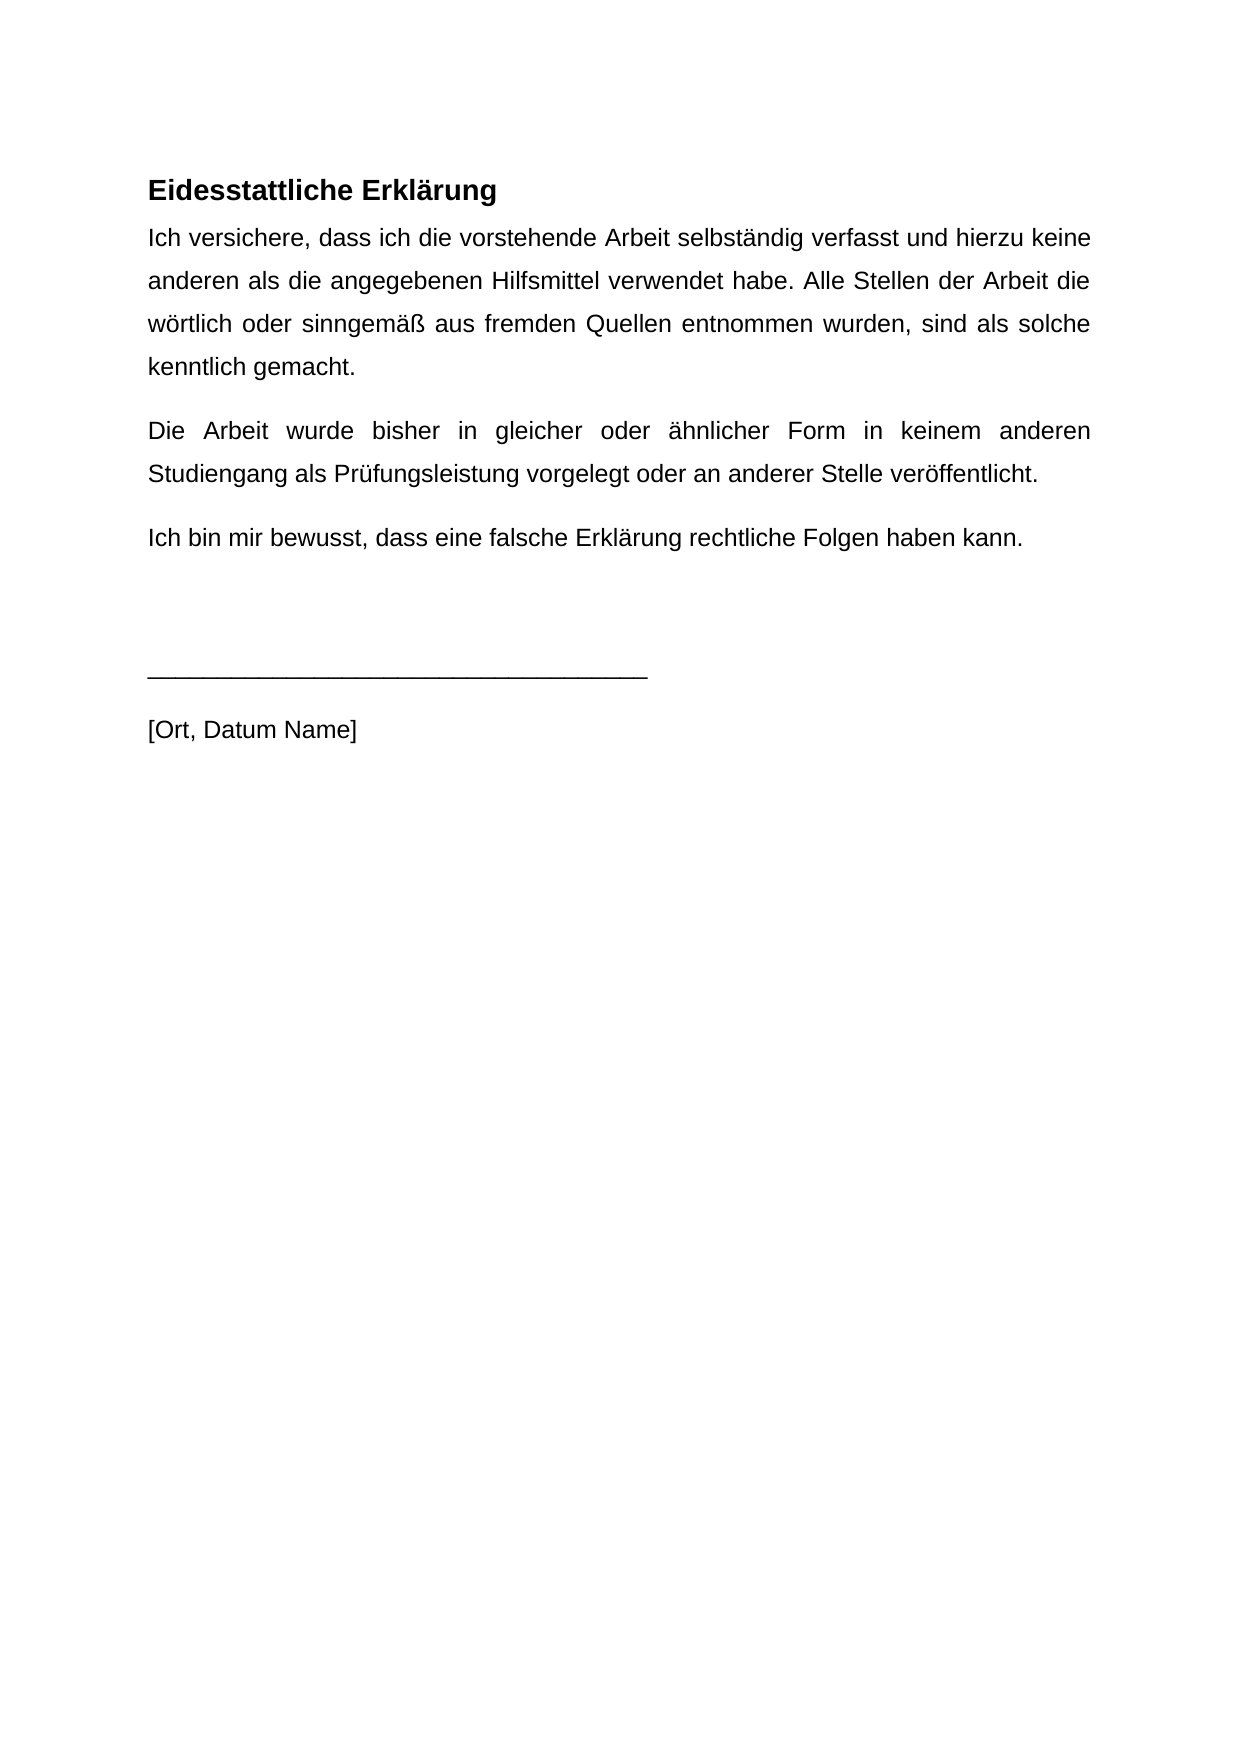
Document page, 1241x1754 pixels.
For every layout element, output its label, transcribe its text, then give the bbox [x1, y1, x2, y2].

text Ich versichere, dass ich die vorstehende Arbeit selbständig verfasst und hierzu keine anderen als die angegebenen Hilfsmittel verwendet habe. Alle Stellen der Arbeit die wörtlich oder sinngemäß aus fremden Quellen entnommen wurden, sind als solche kenntlich gemacht. [148, 223, 1093, 381]
text Die Arbeit wurde bisher in gleicher oder ähnlicher Form in keinem anderen Studiengang als Prüfungsleistung vorgelegt oder an anderer Stelle veröffentlicht. [148, 416, 1093, 488]
text ____________________________________ [148, 651, 1093, 680]
subtitle Eidesstattliche Erklärung [148, 173, 1093, 206]
text Ich bin mir bewusst, dass eine falsche Erklärung rechtliche Folgen haben kann. [148, 523, 1093, 552]
text [Ort, Datum Name] [148, 715, 1093, 744]
